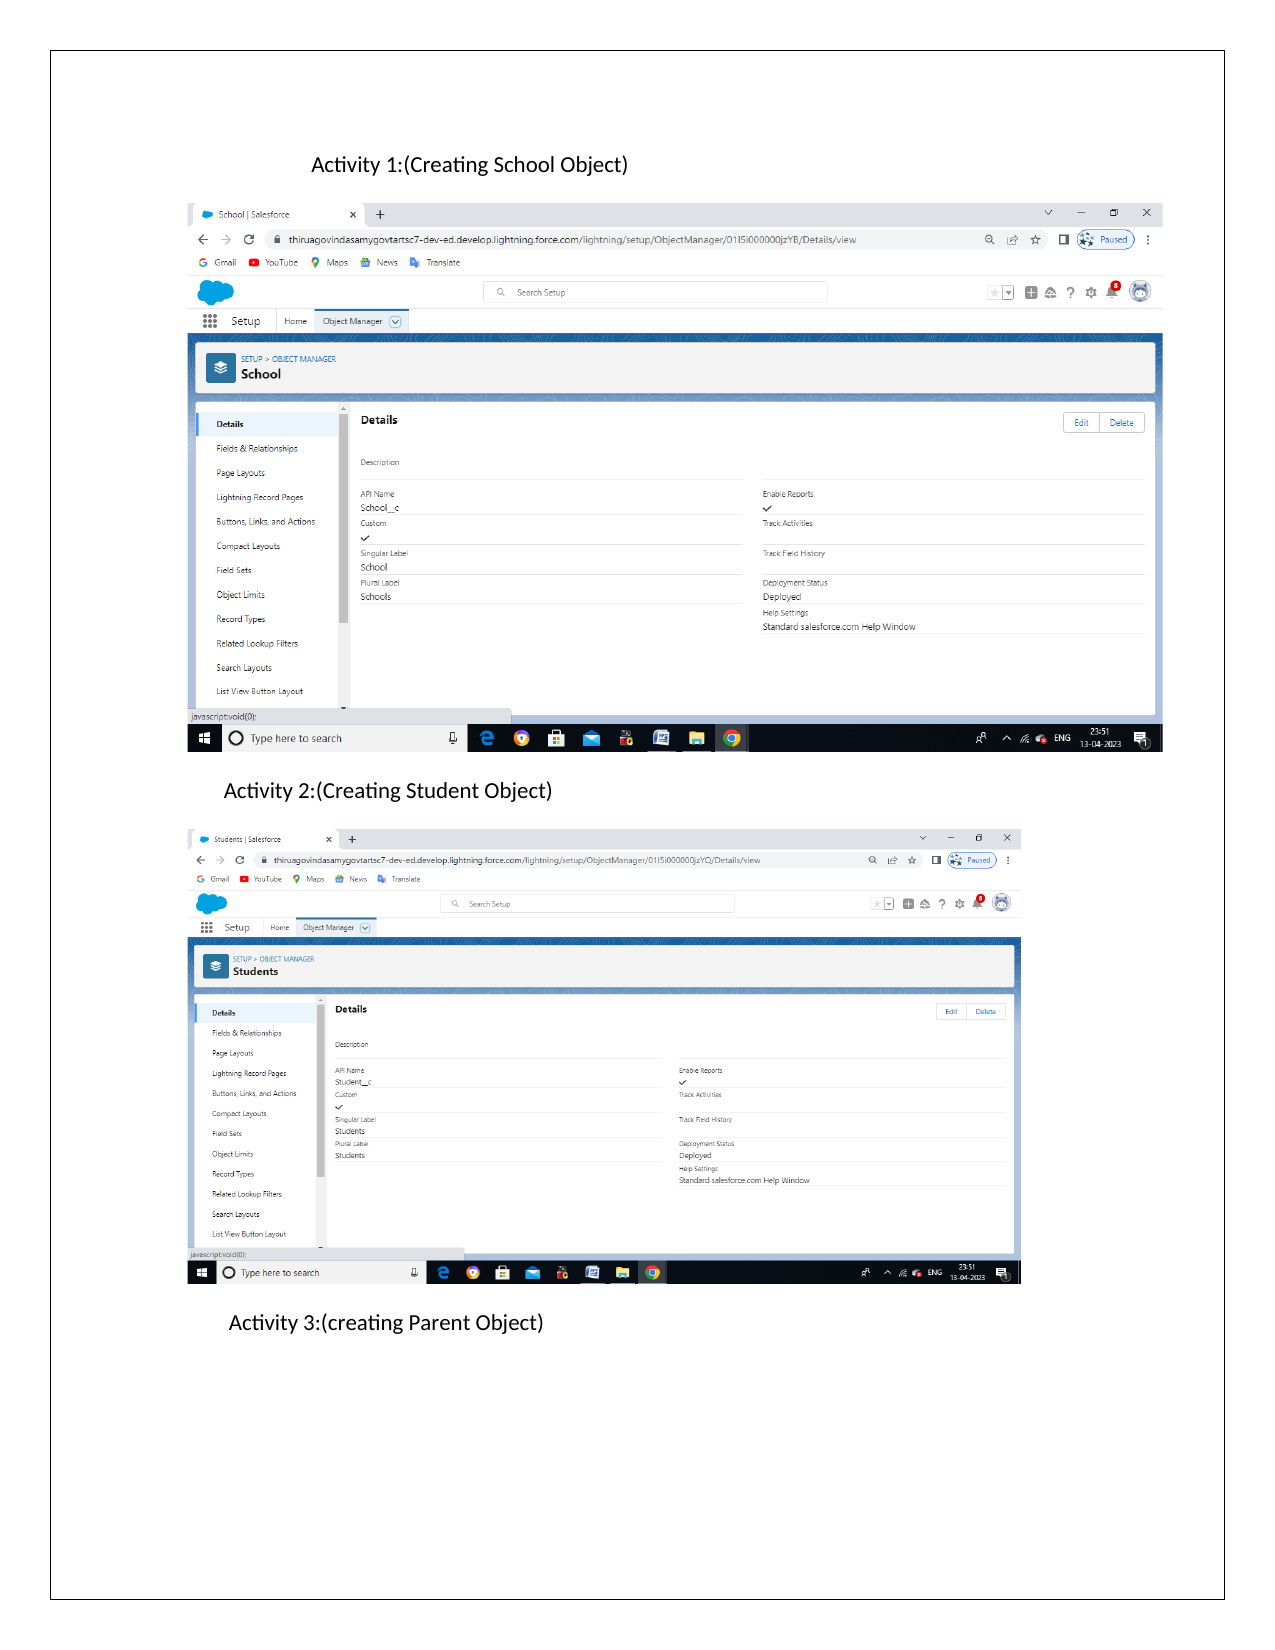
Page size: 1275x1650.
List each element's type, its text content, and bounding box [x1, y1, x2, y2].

text Activity 3:(creating Parent Object) [187, 1308, 1087, 1336]
text Activity 1:(Creating School Object) [187, 150, 1087, 178]
picture [187, 829, 1021, 1284]
picture [187, 203, 1163, 752]
text Activity 2:(Creating Student Object) [187, 776, 1087, 804]
